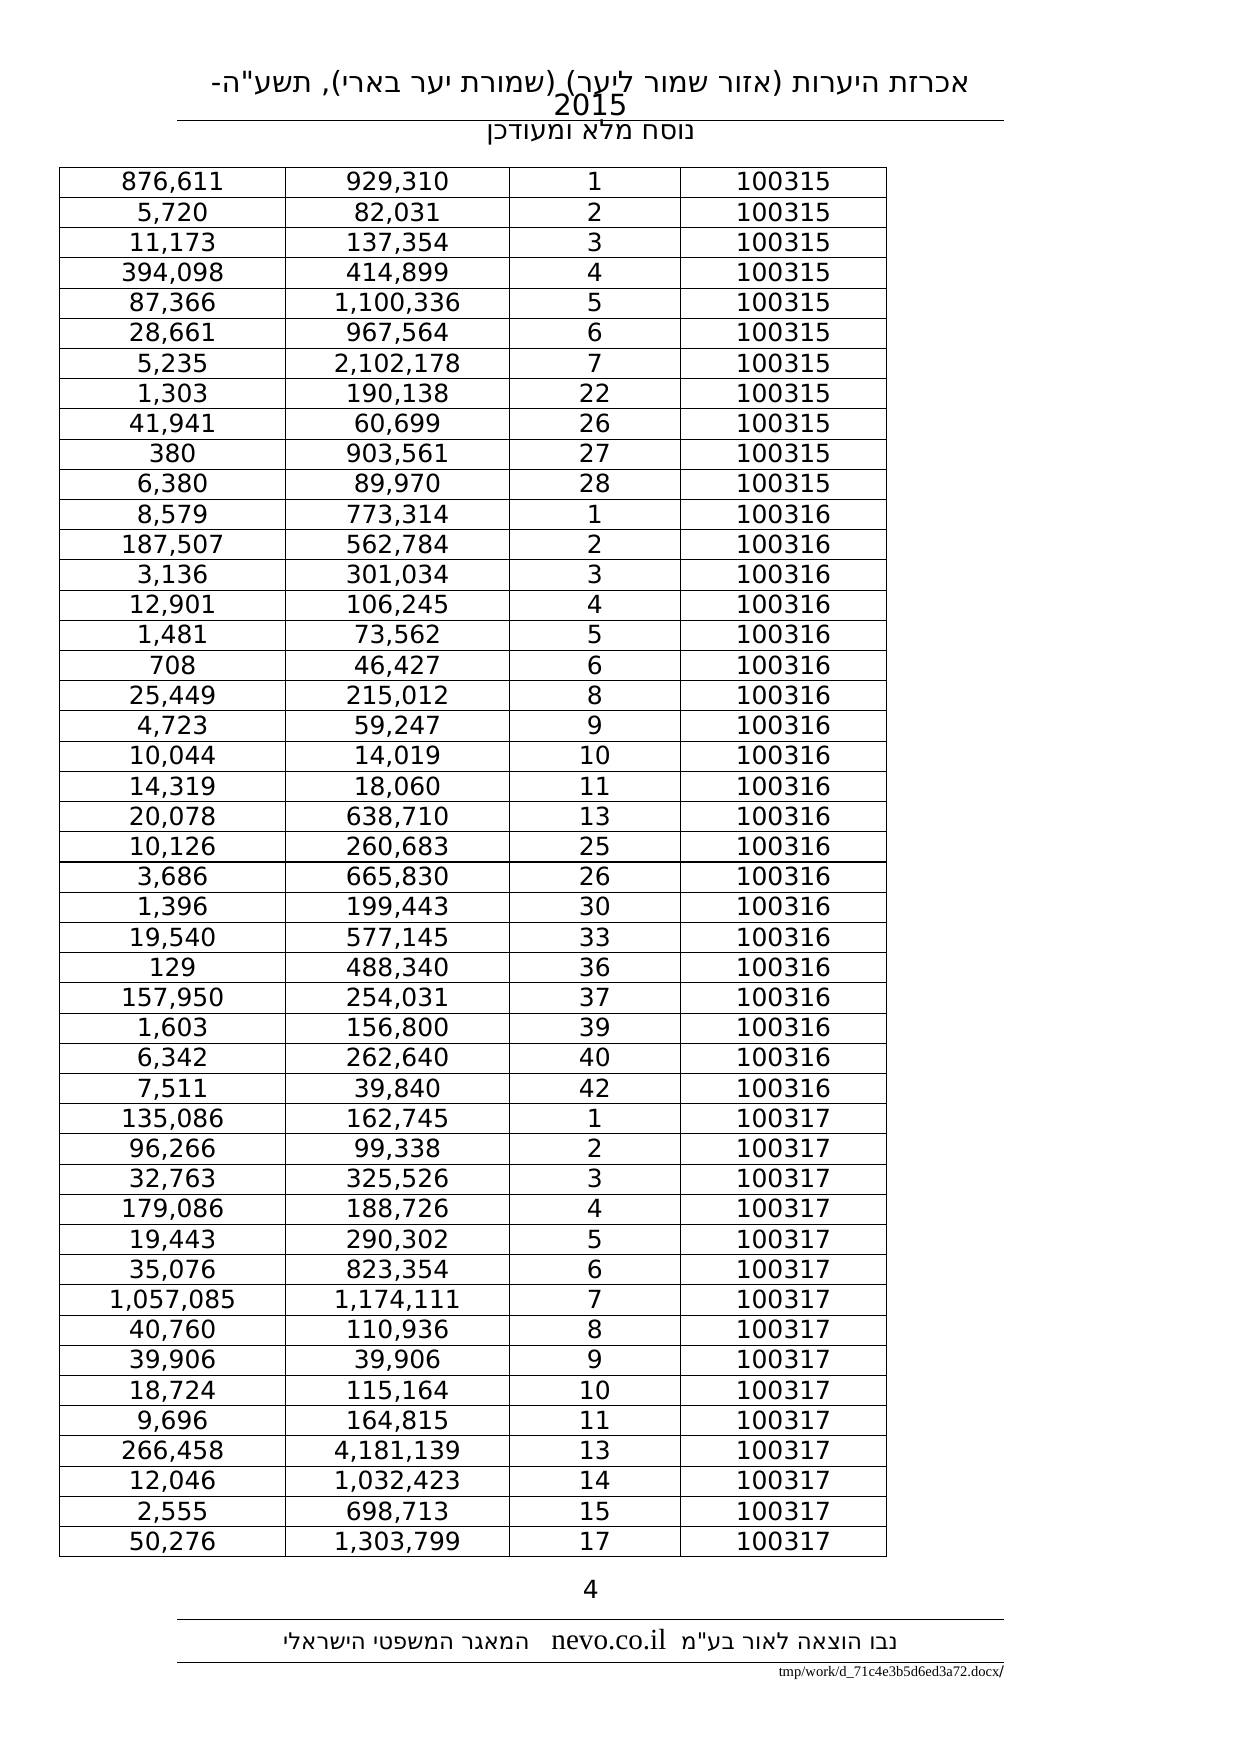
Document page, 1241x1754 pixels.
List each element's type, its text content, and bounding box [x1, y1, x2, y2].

table_cell 7,511 [60, 1074, 285, 1103]
table_cell 1 [510, 500, 680, 529]
table_cell 100316 [681, 923, 886, 952]
table_cell 1,481 [60, 621, 285, 650]
table_cell 10 [510, 742, 680, 771]
table_cell 60,699 [286, 409, 509, 438]
table_cell 14 [510, 1467, 680, 1496]
table_cell 1 [510, 168, 680, 197]
table_cell 100315 [681, 289, 886, 318]
table_cell 14,319 [60, 772, 285, 801]
table_cell 11 [510, 1406, 680, 1435]
table_cell 115,164 [286, 1376, 509, 1405]
table_cell 10,126 [60, 832, 285, 861]
table_cell 87,366 [60, 289, 285, 318]
table_cell 59,247 [286, 711, 509, 741]
table_cell 266,458 [60, 1436, 285, 1466]
table_cell 100317 [681, 1134, 886, 1163]
table_cell 100315 [681, 470, 886, 499]
table_cell 698,713 [286, 1497, 509, 1526]
table_cell 562,784 [286, 530, 509, 559]
table_cell 106,245 [286, 591, 509, 620]
table_cell 8 [510, 1316, 680, 1345]
table_cell 164,815 [286, 1406, 509, 1435]
table_cell 30 [510, 893, 680, 922]
table_cell 100315 [681, 258, 886, 287]
table_cell 100317 [681, 1225, 886, 1254]
table_cell 100317 [681, 1346, 886, 1375]
table_cell 3,136 [60, 560, 285, 589]
table_cell 215,012 [286, 681, 509, 710]
table_cell 12,901 [60, 591, 285, 620]
table_cell 129 [60, 953, 285, 982]
table_cell 19,443 [60, 1225, 285, 1254]
table_cell 35,076 [60, 1255, 285, 1284]
table_cell 135,086 [60, 1104, 285, 1133]
table_cell 46,427 [286, 651, 509, 680]
table_cell 13 [510, 1436, 680, 1466]
table_cell 82,031 [286, 198, 509, 227]
table_cell 96,266 [60, 1134, 285, 1163]
table_cell 4 [510, 258, 680, 287]
table_cell 3 [510, 1165, 680, 1194]
table_cell 5 [510, 289, 680, 318]
table_cell 394,098 [60, 258, 285, 287]
table_cell 100317 [681, 1285, 886, 1314]
table_cell 100316 [681, 560, 886, 589]
table_cell 187,507 [60, 530, 285, 559]
table_cell 100316 [681, 530, 886, 559]
table_cell 9 [510, 1346, 680, 1375]
table_cell 638,710 [286, 802, 509, 831]
table_cell 156,800 [286, 1014, 509, 1043]
table_cell 28,661 [60, 319, 285, 348]
table_cell 179,086 [60, 1195, 285, 1224]
table_cell 27 [510, 440, 680, 469]
table_cell 100315 [681, 349, 886, 378]
table_cell 25 [510, 832, 680, 861]
table_cell 2 [510, 198, 680, 227]
table_cell 929,310 [286, 168, 509, 197]
table_cell 577,145 [286, 923, 509, 952]
table_cell 2 [510, 1134, 680, 1163]
table_cell 100316 [681, 711, 886, 741]
table_cell 1 [510, 1104, 680, 1133]
table_cell 254,031 [286, 983, 509, 1012]
table_cell 9 [510, 711, 680, 741]
table_cell 100317 [681, 1255, 886, 1284]
table_cell 15 [510, 1497, 680, 1526]
table_cell 6 [510, 319, 680, 348]
table_cell 6,342 [60, 1044, 285, 1073]
table_cell 876,611 [60, 168, 285, 197]
table_cell 50,276 [60, 1527, 285, 1556]
table_cell 100315 [681, 168, 886, 197]
table_cell 100317 [681, 1527, 886, 1556]
table_cell 100316 [681, 953, 886, 982]
table_cell 19,540 [60, 923, 285, 952]
table_cell 488,340 [286, 953, 509, 982]
table_cell 14,019 [286, 742, 509, 771]
table_cell 100317 [681, 1316, 886, 1345]
table_cell 39,906 [286, 1346, 509, 1375]
table_cell 2 [510, 530, 680, 559]
table_cell 100316 [681, 1044, 886, 1073]
table_cell 5,235 [60, 349, 285, 378]
table_cell 100316 [681, 591, 886, 620]
table_cell 3,686 [60, 863, 285, 892]
table_cell 157,950 [60, 983, 285, 1012]
table_cell 665,830 [286, 863, 509, 892]
table_cell 10 [510, 1376, 680, 1405]
table_cell 1,032,423 [286, 1467, 509, 1496]
table_cell 17 [510, 1527, 680, 1556]
table_cell 11 [510, 772, 680, 801]
table_cell 39,840 [286, 1074, 509, 1103]
table_cell 100315 [681, 440, 886, 469]
table_cell 100316 [681, 742, 886, 771]
table_cell 325,526 [286, 1165, 509, 1194]
table_cell 260,683 [286, 832, 509, 861]
table_cell 100315 [681, 198, 886, 227]
table_cell 13 [510, 802, 680, 831]
table_cell 773,314 [286, 500, 509, 529]
table_cell 100316 [681, 983, 886, 1012]
table_cell 1,303,799 [286, 1527, 509, 1556]
table_cell 290,302 [286, 1225, 509, 1254]
table_cell 188,726 [286, 1195, 509, 1224]
table_cell 89,970 [286, 470, 509, 499]
table_cell 100316 [681, 681, 886, 710]
table_cell 40 [510, 1044, 680, 1073]
table_cell 37 [510, 983, 680, 1012]
table_cell 42 [510, 1074, 680, 1103]
table_cell 262,640 [286, 1044, 509, 1073]
table_cell 100315 [681, 409, 886, 438]
table_cell 1,603 [60, 1014, 285, 1043]
table_cell 100317 [681, 1406, 886, 1435]
table_cell 100315 [681, 319, 886, 348]
table_cell 100316 [681, 500, 886, 529]
table_cell 20,078 [60, 802, 285, 831]
table_cell 100317 [681, 1376, 886, 1405]
table_cell 4 [510, 1195, 680, 1224]
table_cell 301,034 [286, 560, 509, 589]
table_cell 414,899 [286, 258, 509, 287]
table_cell 823,354 [286, 1255, 509, 1284]
table_cell 100317 [681, 1165, 886, 1194]
table_cell 26 [510, 863, 680, 892]
table_cell 5,720 [60, 198, 285, 227]
table_cell 33 [510, 923, 680, 952]
table_cell 99,338 [286, 1134, 509, 1163]
table_cell 32,763 [60, 1165, 285, 1194]
table_cell 708 [60, 651, 285, 680]
table_cell 39,906 [60, 1346, 285, 1375]
table_cell 12,046 [60, 1467, 285, 1496]
table_cell 2,555 [60, 1497, 285, 1526]
table_cell 8 [510, 681, 680, 710]
table_cell 7 [510, 1285, 680, 1314]
table_cell 18,724 [60, 1376, 285, 1405]
table_cell 100316 [681, 893, 886, 922]
table_cell 2,102,178 [286, 349, 509, 378]
table_cell 26 [510, 409, 680, 438]
table_cell 4 [510, 591, 680, 620]
table_cell 967,564 [286, 319, 509, 348]
table_cell 5 [510, 621, 680, 650]
table_cell 7 [510, 349, 680, 378]
table_cell 100316 [681, 1014, 886, 1043]
table_cell 11,173 [60, 228, 285, 257]
table_cell 5 [510, 1225, 680, 1254]
table_cell 1,057,085 [60, 1285, 285, 1314]
table_cell 1,100,336 [286, 289, 509, 318]
table_cell 1,396 [60, 893, 285, 922]
table_cell 100317 [681, 1436, 886, 1466]
table_cell 100317 [681, 1467, 886, 1496]
table_cell 40,760 [60, 1316, 285, 1345]
table_cell 380 [60, 440, 285, 469]
table_cell 28 [510, 470, 680, 499]
table_cell 25,449 [60, 681, 285, 710]
table_cell 1,303 [60, 379, 285, 408]
table_cell 903,561 [286, 440, 509, 469]
table_cell 18,060 [286, 772, 509, 801]
table_cell 10,044 [60, 742, 285, 771]
table_cell 162,745 [286, 1104, 509, 1133]
table_cell 190,138 [286, 379, 509, 408]
table_cell 3 [510, 228, 680, 257]
table_cell 199,443 [286, 893, 509, 922]
table_cell 3 [510, 560, 680, 589]
table_cell 8,579 [60, 500, 285, 529]
table_cell 41,941 [60, 409, 285, 438]
table_cell 4,723 [60, 711, 285, 741]
table_cell 6,380 [60, 470, 285, 499]
table_cell 1,174,111 [286, 1285, 509, 1314]
table_cell 22 [510, 379, 680, 408]
table_cell 100317 [681, 1195, 886, 1224]
table_cell 100316 [681, 651, 886, 680]
table_cell 4,181,139 [286, 1436, 509, 1466]
table_cell 100316 [681, 621, 886, 650]
table_cell 100316 [681, 832, 886, 861]
table_cell 6 [510, 651, 680, 680]
table_cell 110,936 [286, 1316, 509, 1345]
table_cell 100315 [681, 228, 886, 257]
table_cell 36 [510, 953, 680, 982]
table_cell 100316 [681, 863, 886, 892]
table_cell 39 [510, 1014, 680, 1043]
table_cell 137,354 [286, 228, 509, 257]
table_cell 100316 [681, 802, 886, 831]
table_cell 100317 [681, 1497, 886, 1526]
table_cell 100315 [681, 379, 886, 408]
table_cell 9,696 [60, 1406, 285, 1435]
table_cell 100316 [681, 772, 886, 801]
table_cell 6 [510, 1255, 680, 1284]
table_cell 73,562 [286, 621, 509, 650]
table_cell 100316 [681, 1074, 886, 1103]
table_cell 100317 [681, 1104, 886, 1133]
